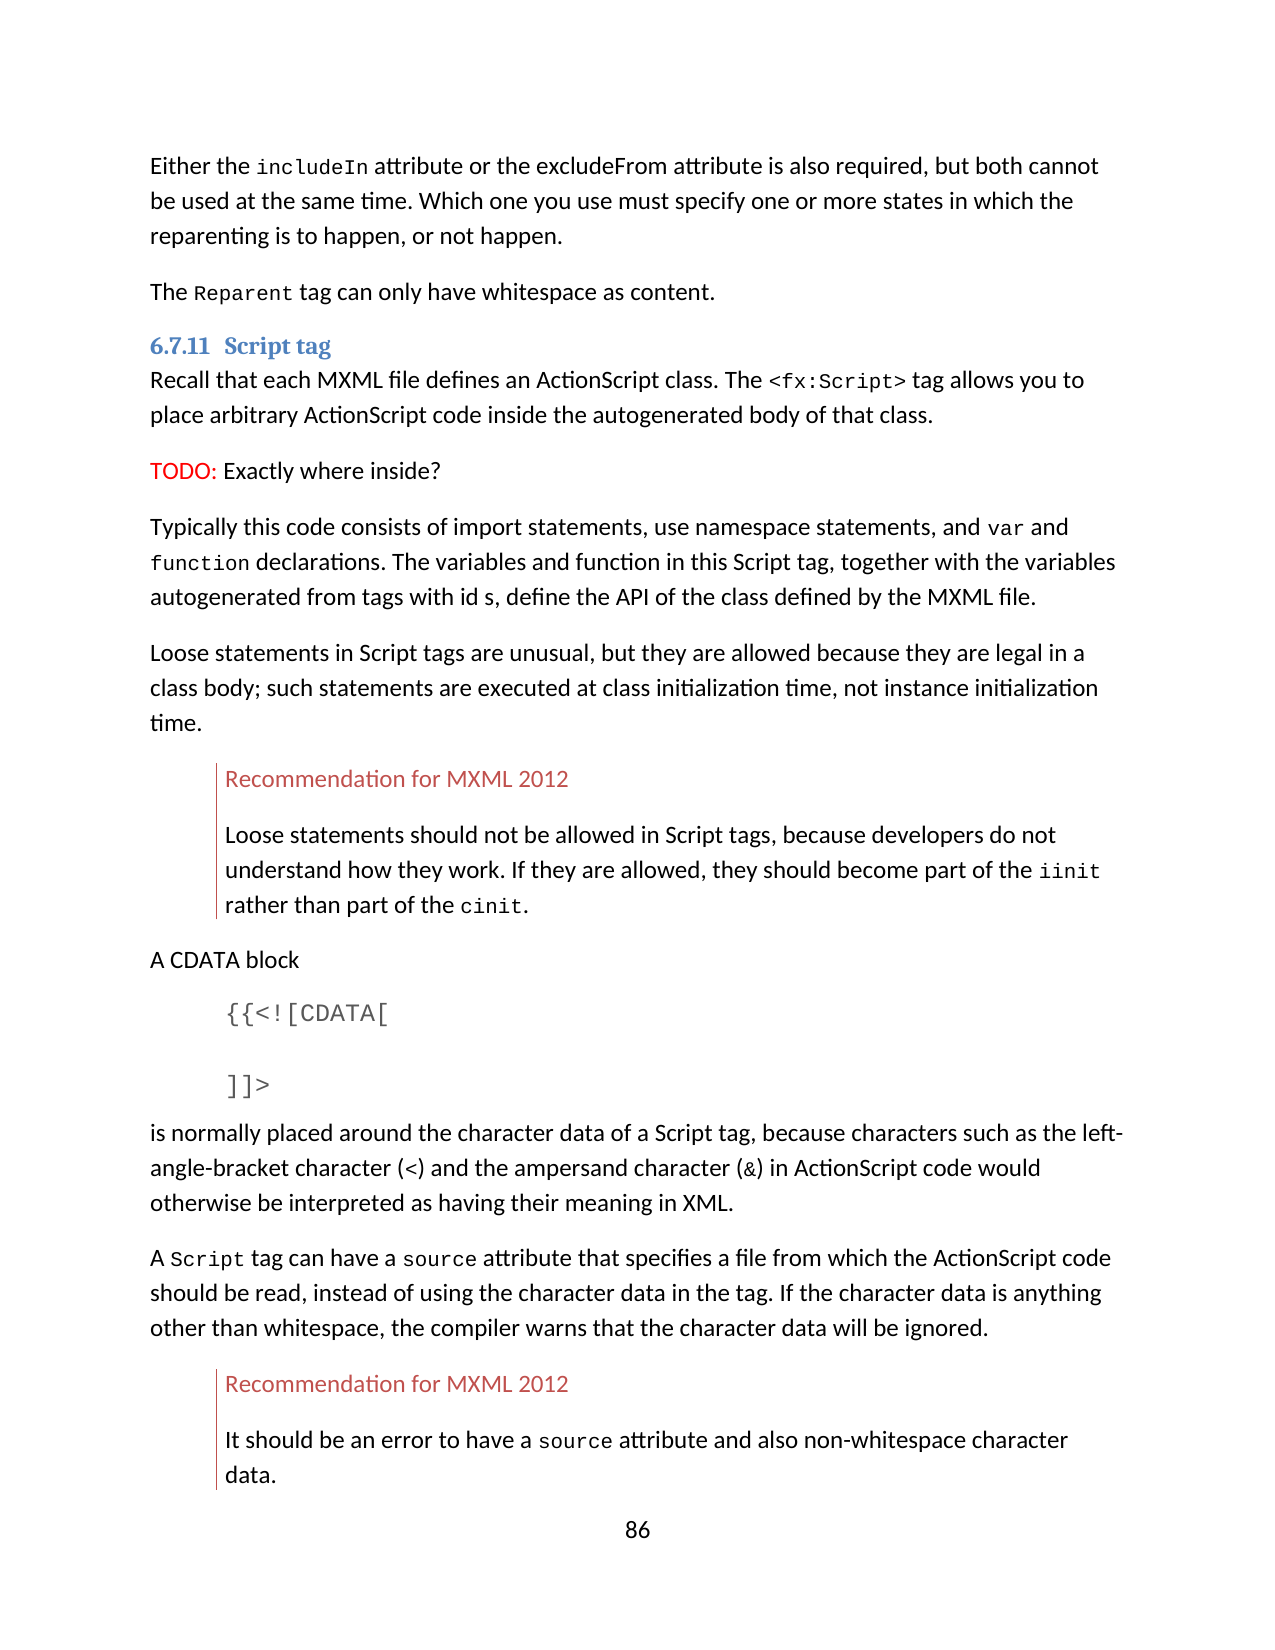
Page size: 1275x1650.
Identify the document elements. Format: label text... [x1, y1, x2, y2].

text Recommendation for MXML 2012 [217, 763, 1125, 793]
text {{<![CDATA[ [225, 1001, 1125, 1029]
text Recommendation for MXML 2012 [216, 1368, 1125, 1399]
text Recall that each MXML file defines an ActionScript class. The <fx:Script> tag allows you to place arbitrary ActionScript code inside the autogenerated body of that class. [150, 365, 1125, 430]
text The Reparent tag can only have whitespace as content. [150, 276, 1125, 306]
text Typically this code consists of import statements, use namespace statements, and var and function declarations. The variables and function in this Script tag, together with the variables autogenerated from tags with id s, define the API of the class defined by the MXML file. [150, 511, 1125, 612]
text A CDATA block [150, 945, 1125, 975]
text is normally placed around the character data of a Script tag, because characters such as the left-angle-bracket character (<) and the ampersand character (&) in ActionScript code would otherwise be interpreted as having their meaning in XML. [150, 1117, 1125, 1217]
text Either the includeIn attribute or the excludeFrom attribute is also required, but both cannot be used at the same time. Which one you use must specify one or more states in which the reparenting is to happen, or not happen. [150, 150, 1125, 251]
subtitle Script tag [150, 332, 1125, 360]
text TODO: Exactly where inside? [150, 456, 1125, 486]
text It should be an error to have a source attribute and also non-whitespace character data. [217, 1424, 1125, 1490]
text Loose statements should not be allowed in Script tags, because developers do not understand how they work. If they are allowed, they should become part of the iinit rather than part of the cinit. [217, 819, 1125, 919]
text Loose statements in Script tags are unusual, but they are allowed because they are legal in a class body; such statements are executed at class initialization time, not instance initialization time. [150, 637, 1125, 738]
text A Script tag can have a source attribute that specifies a file from which the ActionScript code should be read, instead of using the character data in the tag. If the character data is anything other than whitespace, the compiler warns that the character data will be ignored. [150, 1243, 1125, 1343]
text ]]> [225, 1044, 1125, 1101]
